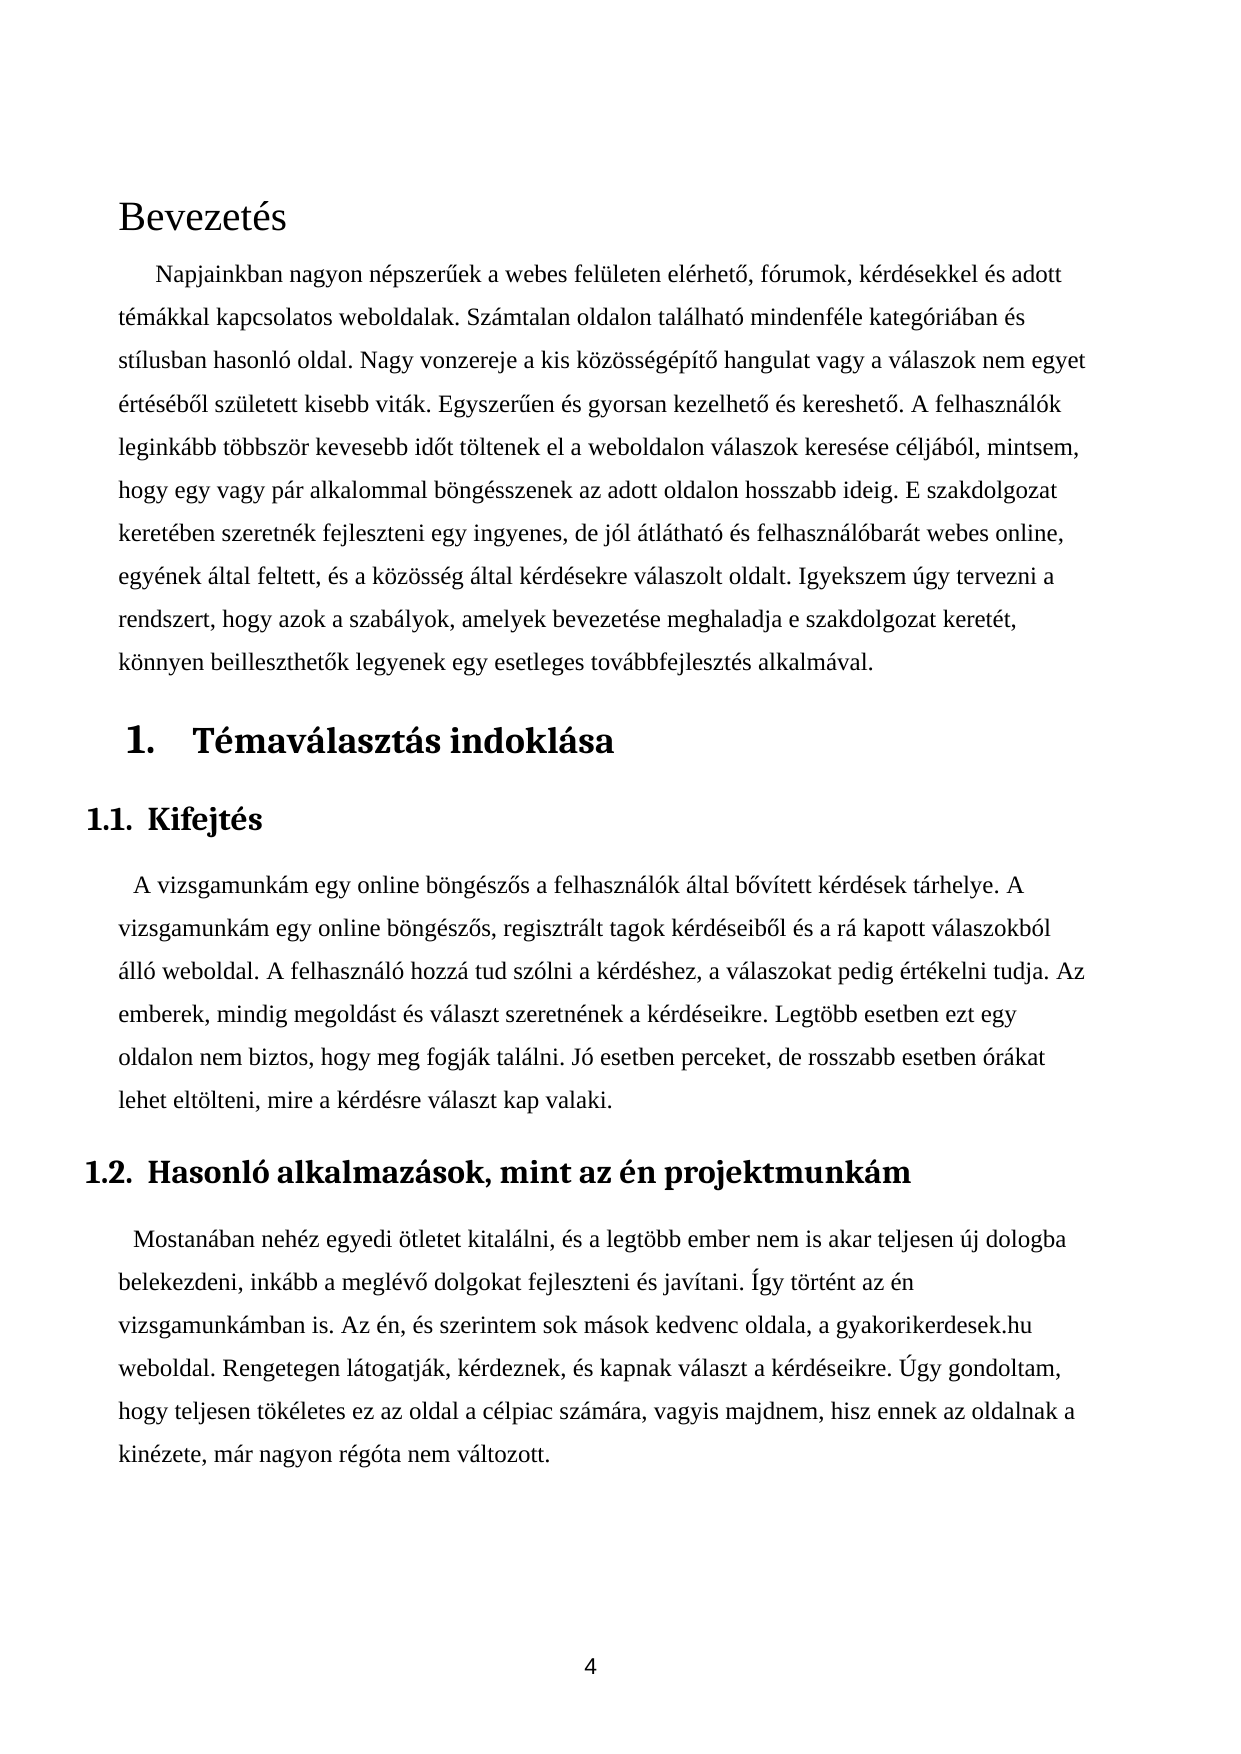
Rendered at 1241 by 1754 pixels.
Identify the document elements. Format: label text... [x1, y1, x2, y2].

text Témaválasztás indoklása [155, 716, 1090, 763]
text Kifejtés [133, 800, 1090, 838]
text A vizsgamunkám egy online böngészős a felhasználók által bővített kérdések tárhelye. A vizsgamunkám egy online böngészős, regisztrált tagok kérdéseiből és a rá kapott válaszokból álló weboldal. A felhasználó hozzá tud szólni a kérdéshez, a válaszokat pedig értékelni tudja. Az emberek, mindig megoldást és választ szeretnének a kérdéseikre. Legtöbb esetben ezt egy oldalon nem biztos, hogy meg fogják találni. Jó esetben perceket, de rosszabb esetben órákat lehet eltölteni, mire a kérdésre választ kap valaki. [118, 870, 1090, 1114]
subtitle Bevezetés [118, 192, 1090, 239]
text Mostanában nehéz egyedi ötletet kitalálni, és a legtöbb ember nem is akar teljesen új dologba belekezdeni, inkább a meglévő dolgokat fejleszteni és javítani. Így történt az én vizsgamunkámban is. Az én, és szerintem sok mások kedvenc oldala, a gyakorikerdesek.hu weboldal. Rengetegen látogatják, kérdeznek, és kapnak választ a kérdéseikre. Úgy gondoltam, hogy teljesen tökéletes ez az oldal a célpiac számára, vagyis majdnem, hisz ennek az oldalnak a kinézete, már nagyon régóta nem változott. [118, 1224, 1090, 1468]
text Napjainkban nagyon népszerűek a webes felületen elérhető, fórumok, kérdésekkel és adott témákkal kapcsolatos weboldalak. Számtalan oldalon található mindenféle kategóriában és stílusban hasonló oldal. Nagy vonzereje a kis közösségépítő hangulat vagy a válaszok nem egyet értéséből született kisebb viták. Egyszerűen és gyorsan kezelhető és kereshető. A felhasználók leginkább többször kevesebb időt töltenek el a weboldalon válaszok keresése céljából, mintsem, hogy egy vagy pár alkalommal böngésszenek az adott oldalon hosszabb ideig. E szakdolgozat keretében szeretnék fejleszteni egy ingyenes, de jól átlátható és felhasználóbarát webes online, egyének által feltett, és a közösség által kérdésekre válaszolt oldalt. Igyekszem úgy tervezni a rendszert, hogy azok a szabályok, amelyek bevezetése meghaladja e szakdolgozat keretét, könnyen beilleszthetők legyenek egy esetleges továbbfejlesztés alkalmával. [118, 259, 1090, 676]
text Hasonló alkalmazások, mint az én projektmunkám [133, 1154, 1090, 1192]
